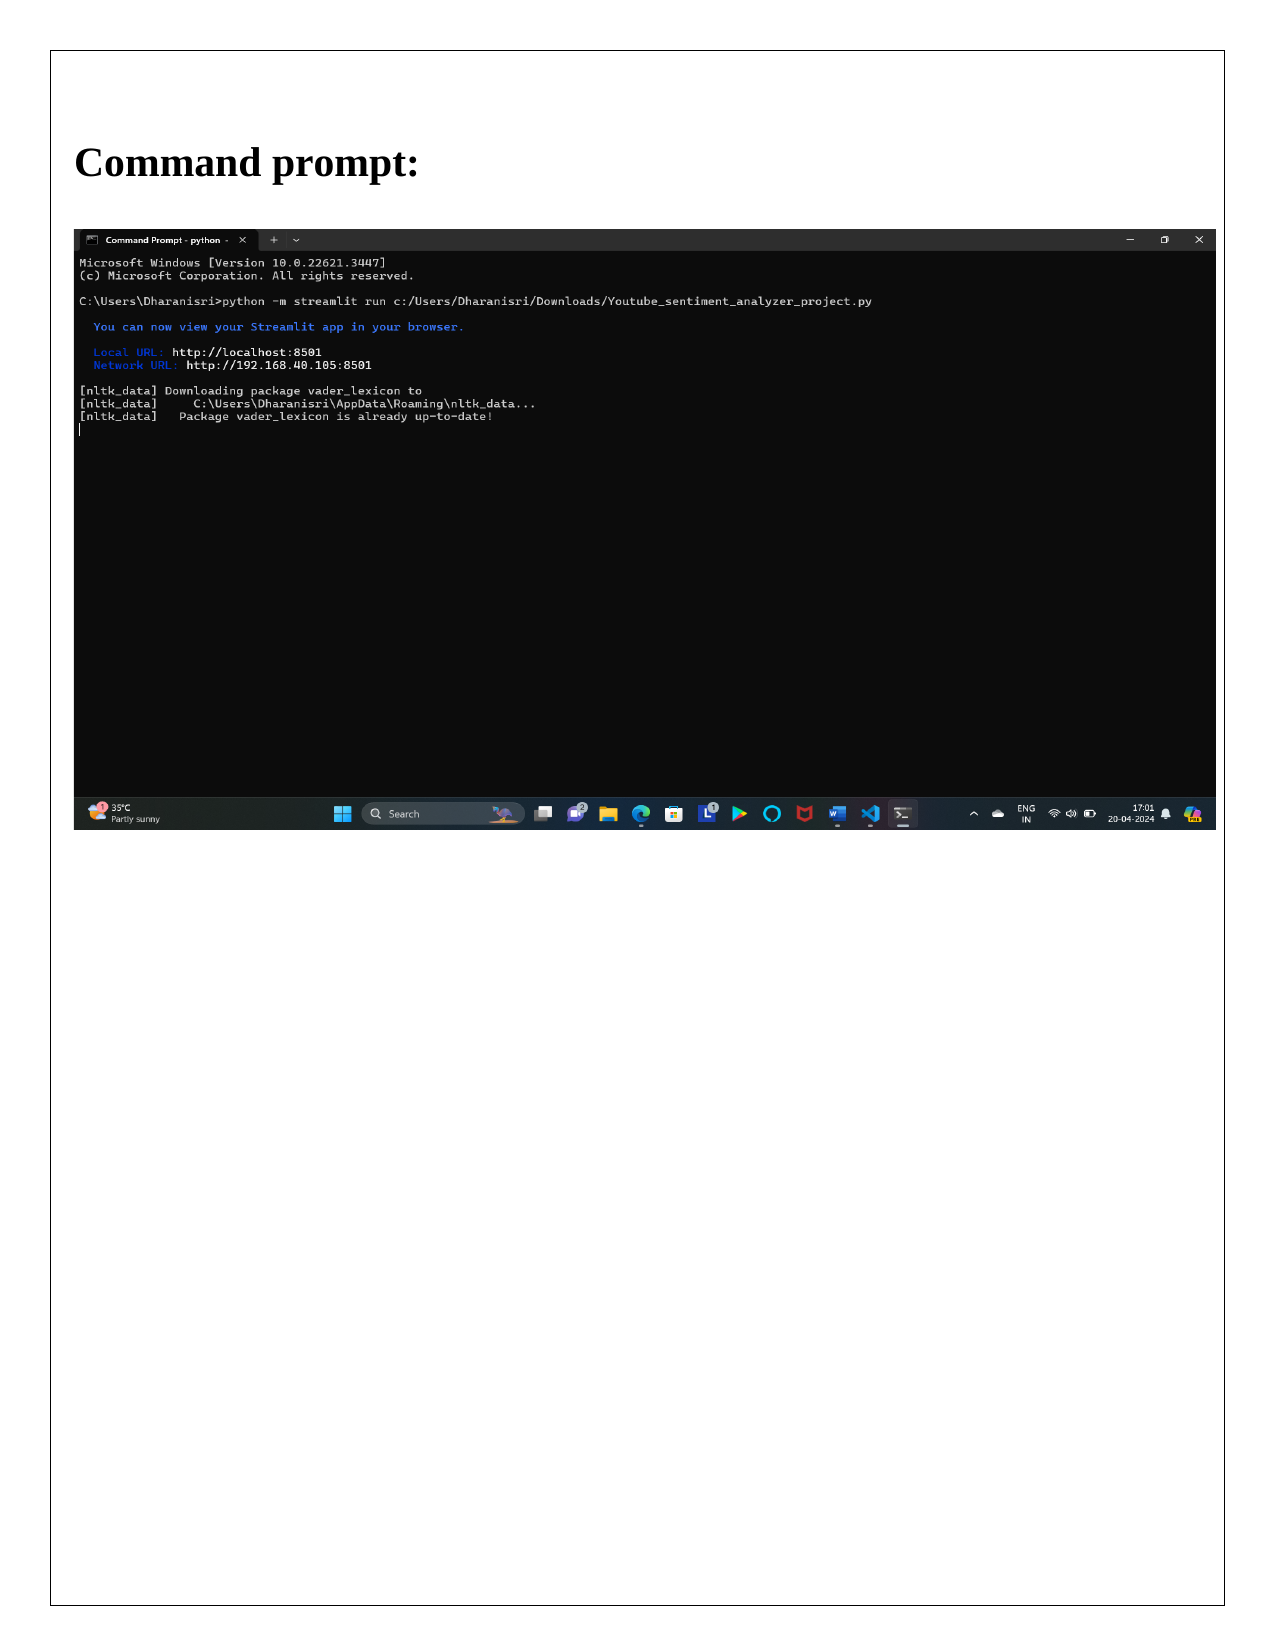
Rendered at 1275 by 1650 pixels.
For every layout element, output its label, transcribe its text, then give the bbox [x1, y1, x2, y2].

picture [73, 229, 1216, 830]
text Command prompt: [74, 137, 1216, 185]
